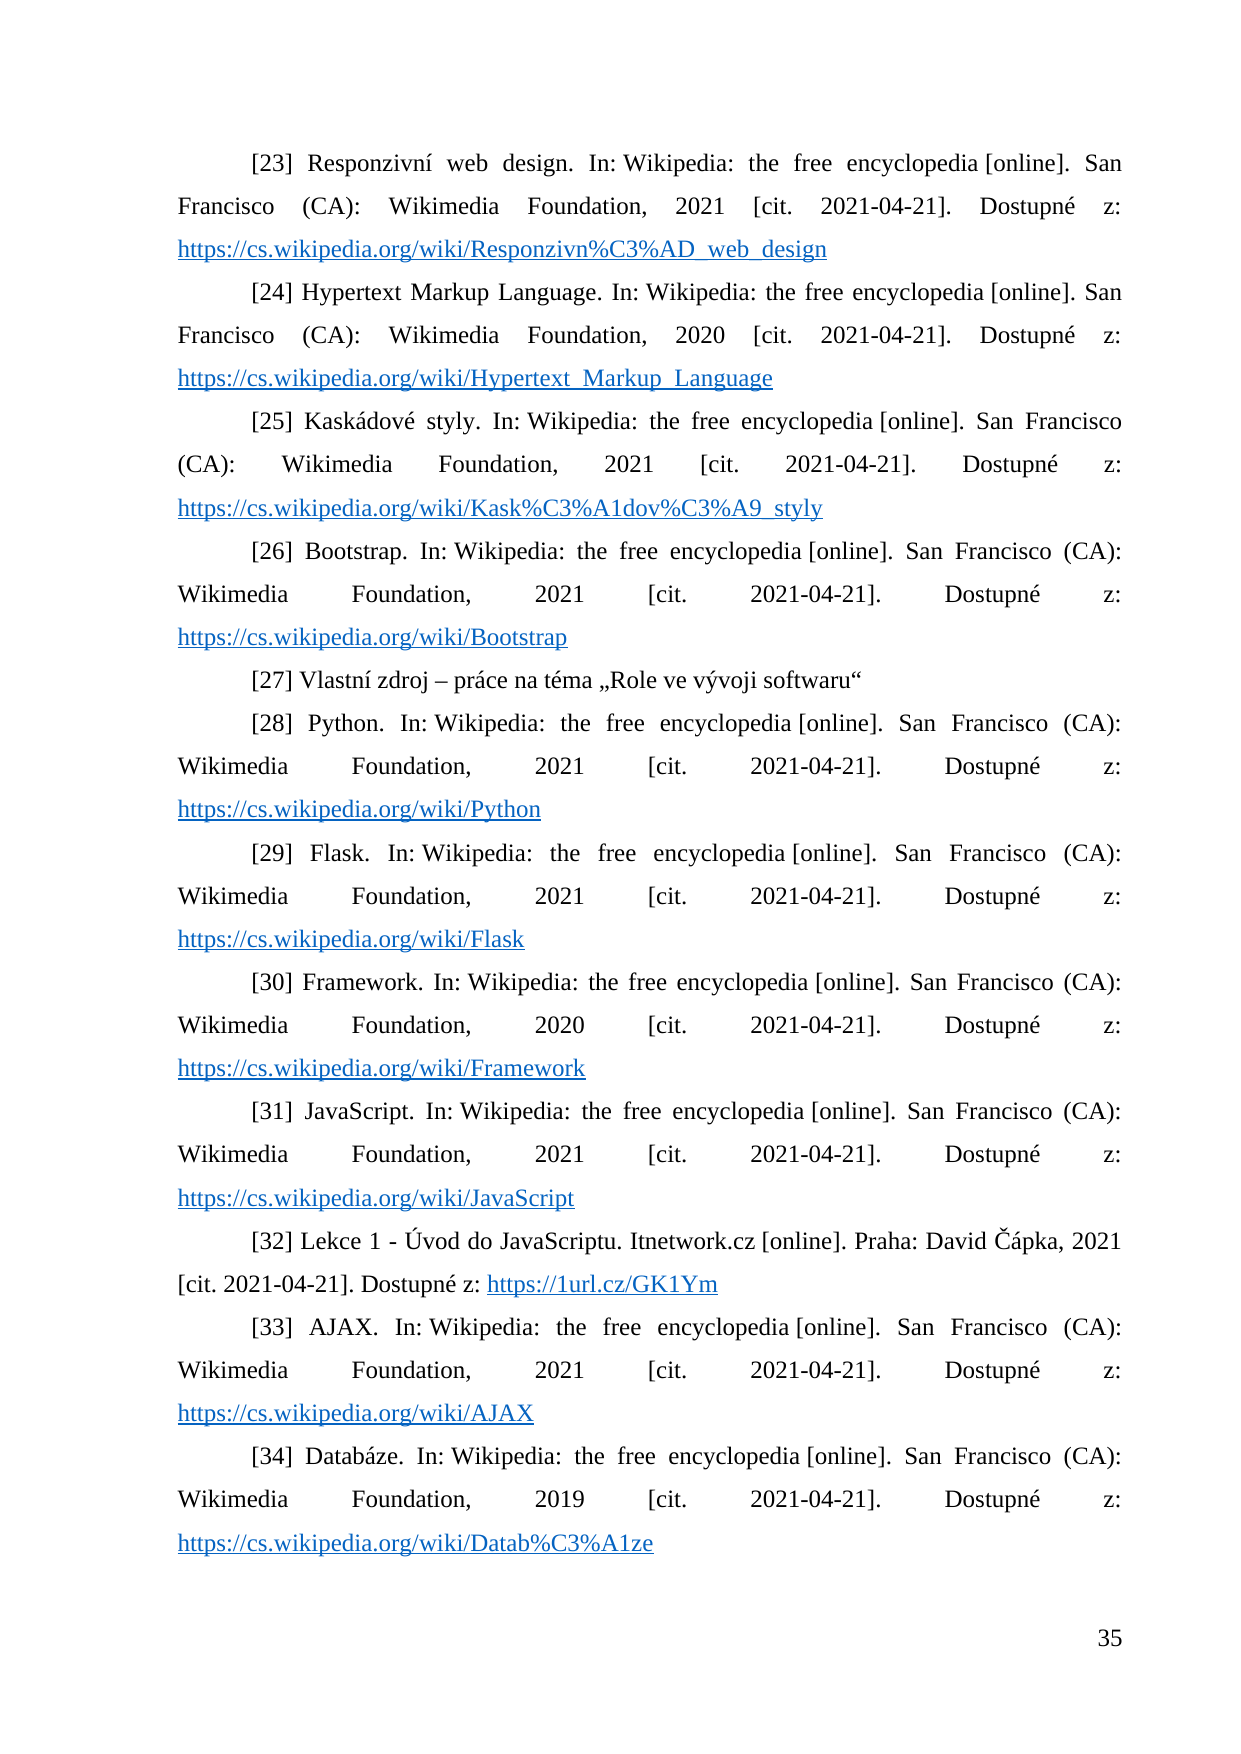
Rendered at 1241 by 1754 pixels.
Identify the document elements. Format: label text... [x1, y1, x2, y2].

text [23] Responzivní web design. In: Wikipedia: the free encyclopedia [online]. San Francisco (CA): Wikimedia Foundation, 2021 [cit. 2021-04-21]. Dostupné z: https://cs.wikipedia.org/wiki/Responzivn%C3%AD_web_design [177, 148, 1122, 263]
text [28] Python. In: Wikipedia: the free encyclopedia [online]. San Francisco (CA): Wikimedia Foundation, 2021 [cit. 2021-04-21]. Dostupné z: https://cs.wikipedia.org/wiki/Python [177, 708, 1122, 823]
text [30] Framework. In: Wikipedia: the free encyclopedia [online]. San Francisco (CA): Wikimedia Foundation, 2020 [cit. 2021-04-21]. Dostupné z: https://cs.wikipedia.org/wiki/Framework [177, 967, 1122, 1082]
text [32] Lekce 1 - Úvod do JavaScriptu. Itnetwork.cz [online]. Praha: David Čápka, 2021 [cit. 2021-04-21]. Dostupné z: https://1url.cz/GK1Ym [177, 1226, 1122, 1298]
text [29] Flask. In: Wikipedia: the free encyclopedia [online]. San Francisco (CA): Wikimedia Foundation, 2021 [cit. 2021-04-21]. Dostupné z: https://cs.wikipedia.org/wiki/Flask [177, 838, 1122, 953]
text [34] Databáze. In: Wikipedia: the free encyclopedia [online]. San Francisco (CA): Wikimedia Foundation, 2019 [cit. 2021-04-21]. Dostupné z: https://cs.wikipedia.org/wiki/Datab%C3%A1ze [177, 1441, 1122, 1556]
text [31] JavaScript. In: Wikipedia: the free encyclopedia [online]. San Francisco (CA): Wikimedia Foundation, 2021 [cit. 2021-04-21]. Dostupné z: https://cs.wikipedia.org/wiki/JavaScript [177, 1096, 1122, 1211]
text [24] Hypertext Markup Language. In: Wikipedia: the free encyclopedia [online]. San Francisco (CA): Wikimedia Foundation, 2020 [cit. 2021-04-21]. Dostupné z: https://cs.wikipedia.org/wiki/Hypertext_Markup_Language [177, 277, 1122, 392]
text [26] Bootstrap. In: Wikipedia: the free encyclopedia [online]. San Francisco (CA): Wikimedia Foundation, 2021 [cit. 2021-04-21]. Dostupné z: https://cs.wikipedia.org/wiki/Bootstrap [177, 536, 1122, 651]
text [25] Kaskádové styly. In: Wikipedia: the free encyclopedia [online]. San Francisco (CA): Wikimedia Foundation, 2021 [cit. 2021-04-21]. Dostupné z: https://cs.wikipedia.org/wiki/Kask%C3%A1dov%C3%A9_styly [177, 406, 1122, 521]
text [33] AJAX. In: Wikipedia: the free encyclopedia [online]. San Francisco (CA): Wikimedia Foundation, 2021 [cit. 2021-04-21]. Dostupné z: https://cs.wikipedia.org/wiki/AJAX [177, 1312, 1122, 1427]
text [27] Vlastní zdroj – práce na téma „Role ve vývoji softwaru“ [177, 665, 1122, 694]
